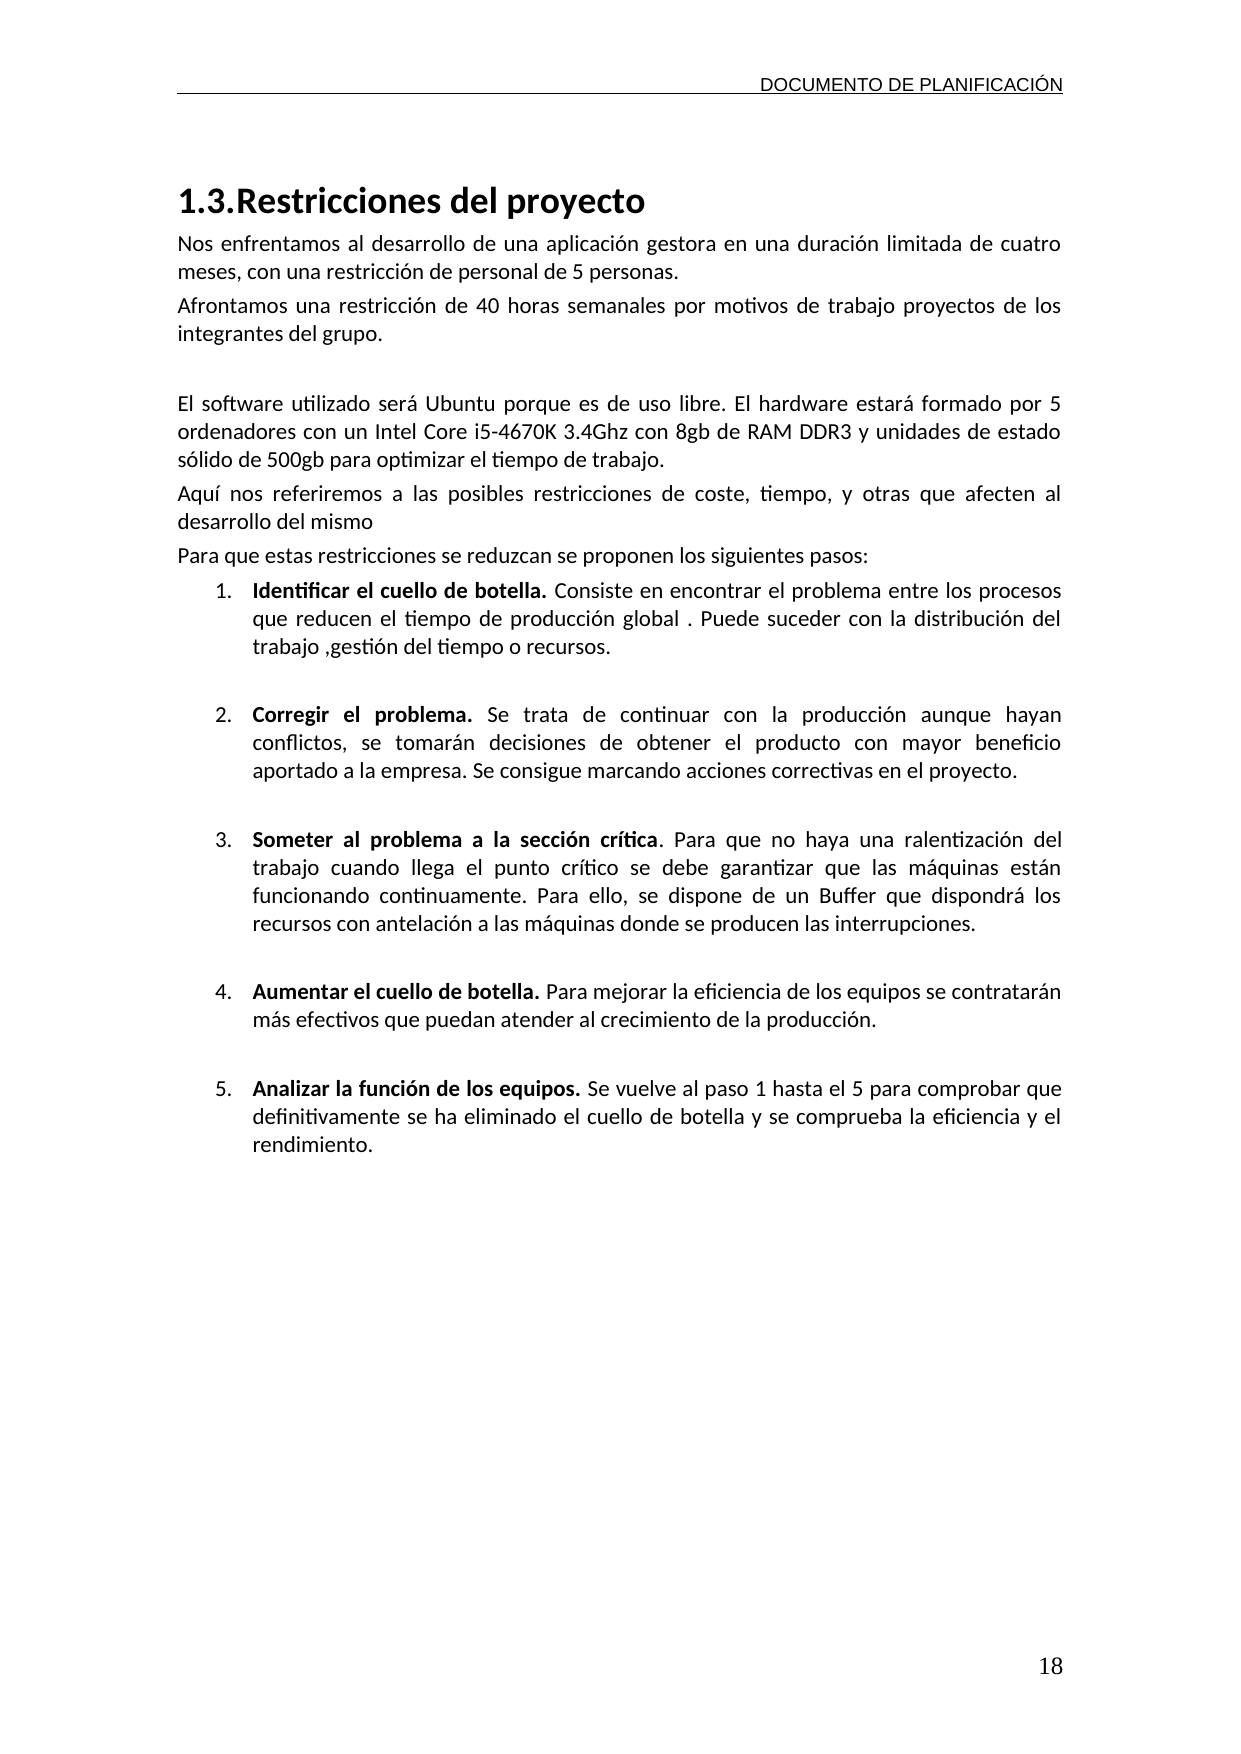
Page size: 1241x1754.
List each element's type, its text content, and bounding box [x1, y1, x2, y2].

text Para que estas restricciones se reduzcan se proponen los siguientes pasos: [177, 541, 1063, 569]
list Aumentar el cuello de botella. Para mejorar la eficiencia de los equipos se contratarán más efectivos que puedan atender al crecimiento de la producción. [215, 977, 1063, 1033]
text Afrontamos una restricción de 40 horas semanales por motivos de trabajo proyectos de los integrantes del grupo. [177, 292, 1063, 348]
list Identificar el cuello de botella. Consiste en encontrar el problema entre los procesos que reducen el tiempo de producción global . Puede suceder con la distribución del trabajo ,gestión del tiempo o recursos. [215, 576, 1063, 660]
list Someter al problema a la sección crítica. Para que no haya una ralentización del trabajo cuando llega el punto crítico se debe garantizar que las máquinas están funcionando continuamente. Para ello, se dispone de un Buffer que dispondrá los recursos con antelación a las máquinas donde se producen las interrupciones. [215, 825, 1063, 937]
list Corregir el problema. Se trata de continuar con la producción aunque hayan conflictos, se tomarán decisiones de obtener el producto con mayor beneficio aportado a la empresa. Se consigue marcando acciones correctivas en el proyecto. [215, 700, 1063, 784]
text El software utilizado será Ubuntu porque es de uso libre. El hardware estará formado por 5 ordenadores con un Intel Core i5-4670K 3.4Ghz con 8gb de RAM DDR3 y unidades de estado sólido de 500gb para optimizar el tiempo de trabajo. [177, 389, 1063, 473]
list Analizar la función de los equipos. Se vuelve al paso 1 hasta el 5 para comprobar que definitivamente se ha eliminado el cuello de botella y se comprueba la eficiencia y el rendimiento. [215, 1074, 1063, 1158]
text Aquí nos referiremos a las posibles restricciones de coste, tiempo, y otras que afecten al desarrollo del mismo [177, 479, 1063, 535]
text Nos enfrentamos al desarrollo de una aplicación gestora en una duración limitada de cuatro meses, con una restricción de personal de 5 personas. [177, 229, 1063, 285]
subtitle Restricciones del proyecto [177, 177, 1063, 223]
